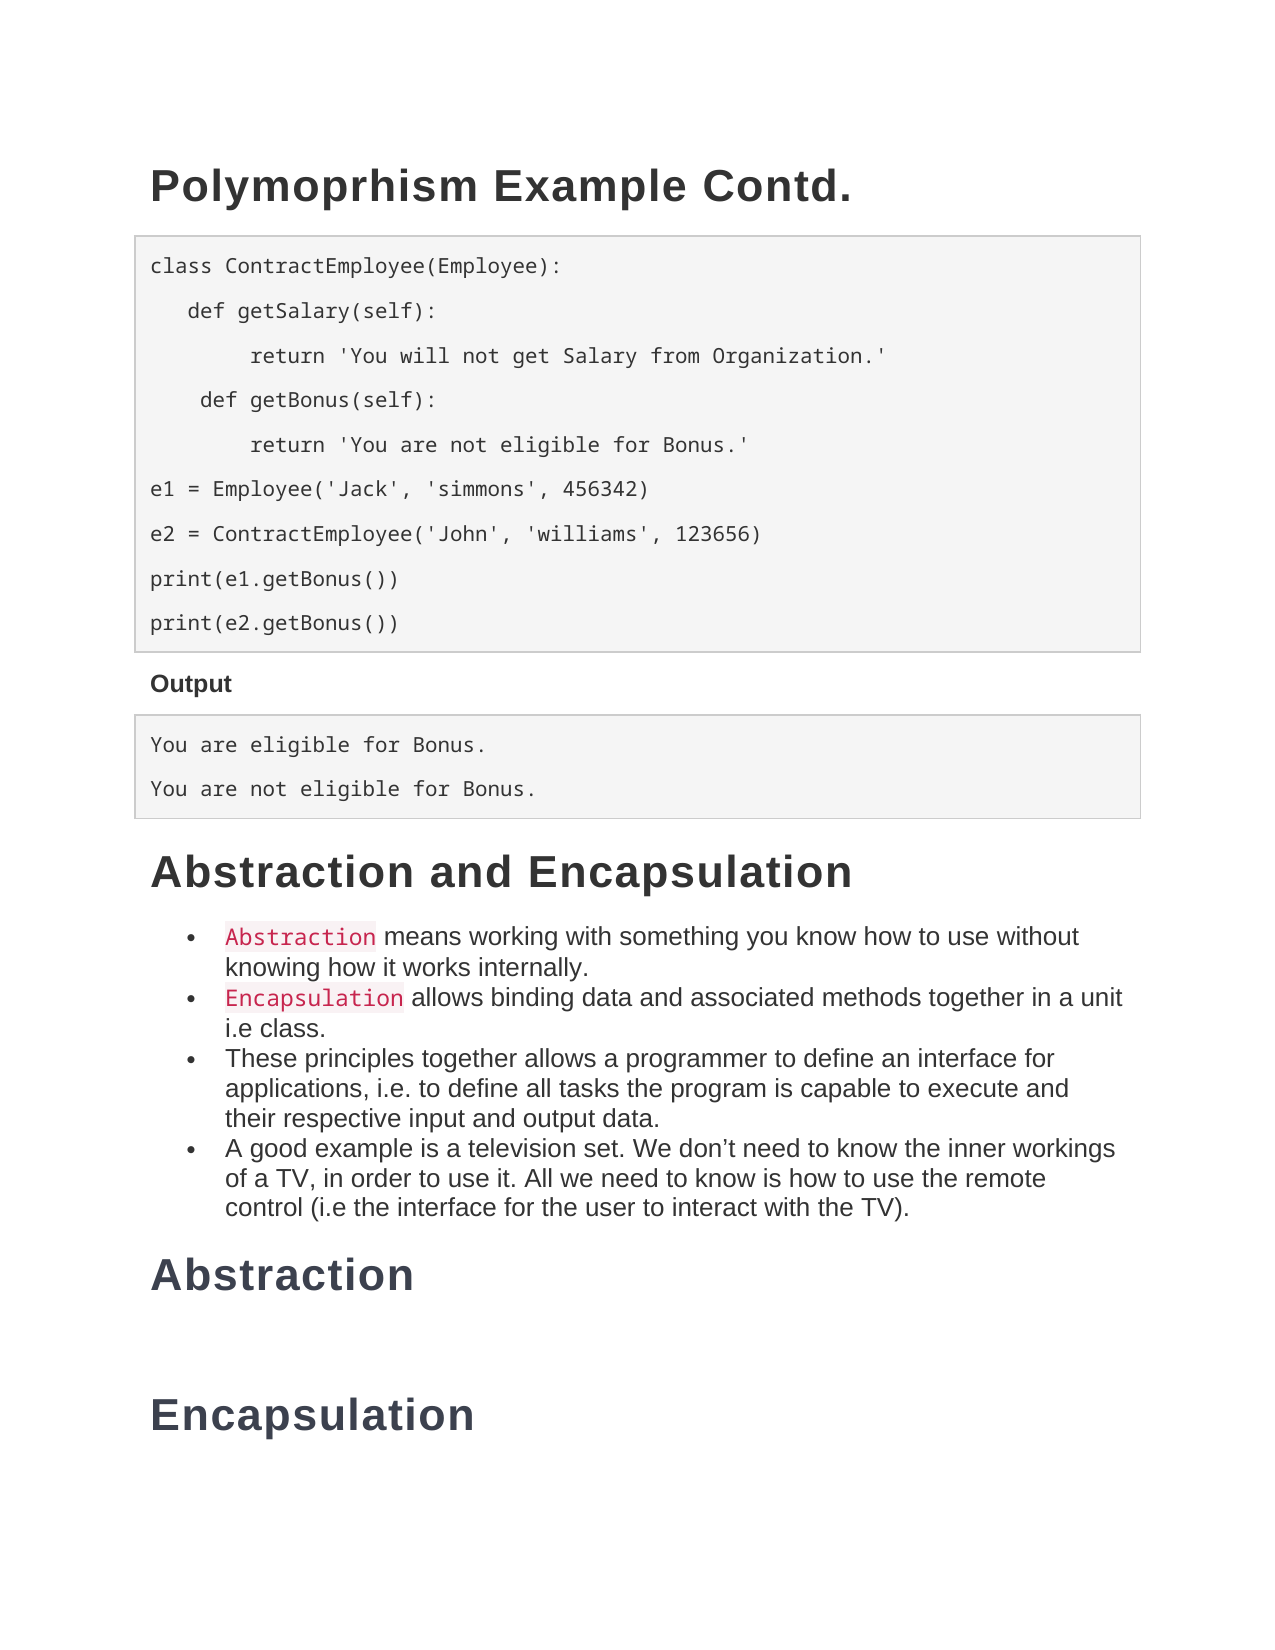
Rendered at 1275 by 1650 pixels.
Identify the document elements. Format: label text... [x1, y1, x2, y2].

list These principles together allows a programmer to define an interface for applications, i.e. to define all tasks the program is capable to execute and their respective input and output data. [187, 1043, 1125, 1133]
list Encapsulation allows binding data and associated methods together in a unit i.e class. [187, 982, 1125, 1043]
list A good example is a television set. We don’t need to know the inner workings of a TV, in order to use it. All we need to know is how to use the remote control (i.e the interface for the user to interact with the TV). [187, 1133, 1125, 1222]
subtitle Abstraction and Encapsulation [150, 835, 1125, 897]
text return 'You will not get Salary from Organization.' [136, 324, 1140, 369]
text You are eligible for Bonus. [136, 716, 1140, 758]
text class ContractEmployee(Employee): [136, 237, 1140, 280]
text You are not eligible for Bonus. [136, 758, 1140, 818]
text def getSalary(self): [136, 280, 1140, 324]
subtitle Abstraction [150, 1238, 1125, 1300]
text return 'You are not eligible for Bonus.' [136, 414, 1140, 458]
text def getBonus(self): [136, 369, 1140, 414]
text print(e1.getBonus()) [136, 547, 1140, 592]
text print(e2.getBonus()) [136, 592, 1140, 651]
text e1 = Employee('Jack', 'simmons', 456342) [136, 458, 1140, 503]
text e2 = ContractEmployee('John', 'williams', 123656) [136, 503, 1140, 547]
subtitle Output [150, 669, 1125, 698]
list Abstraction means working with something you know how to use without knowing how it works internally. [187, 921, 1125, 982]
subtitle Polymoprhism Example Contd. [150, 150, 1125, 211]
subtitle Encapsulation [150, 1379, 1125, 1440]
